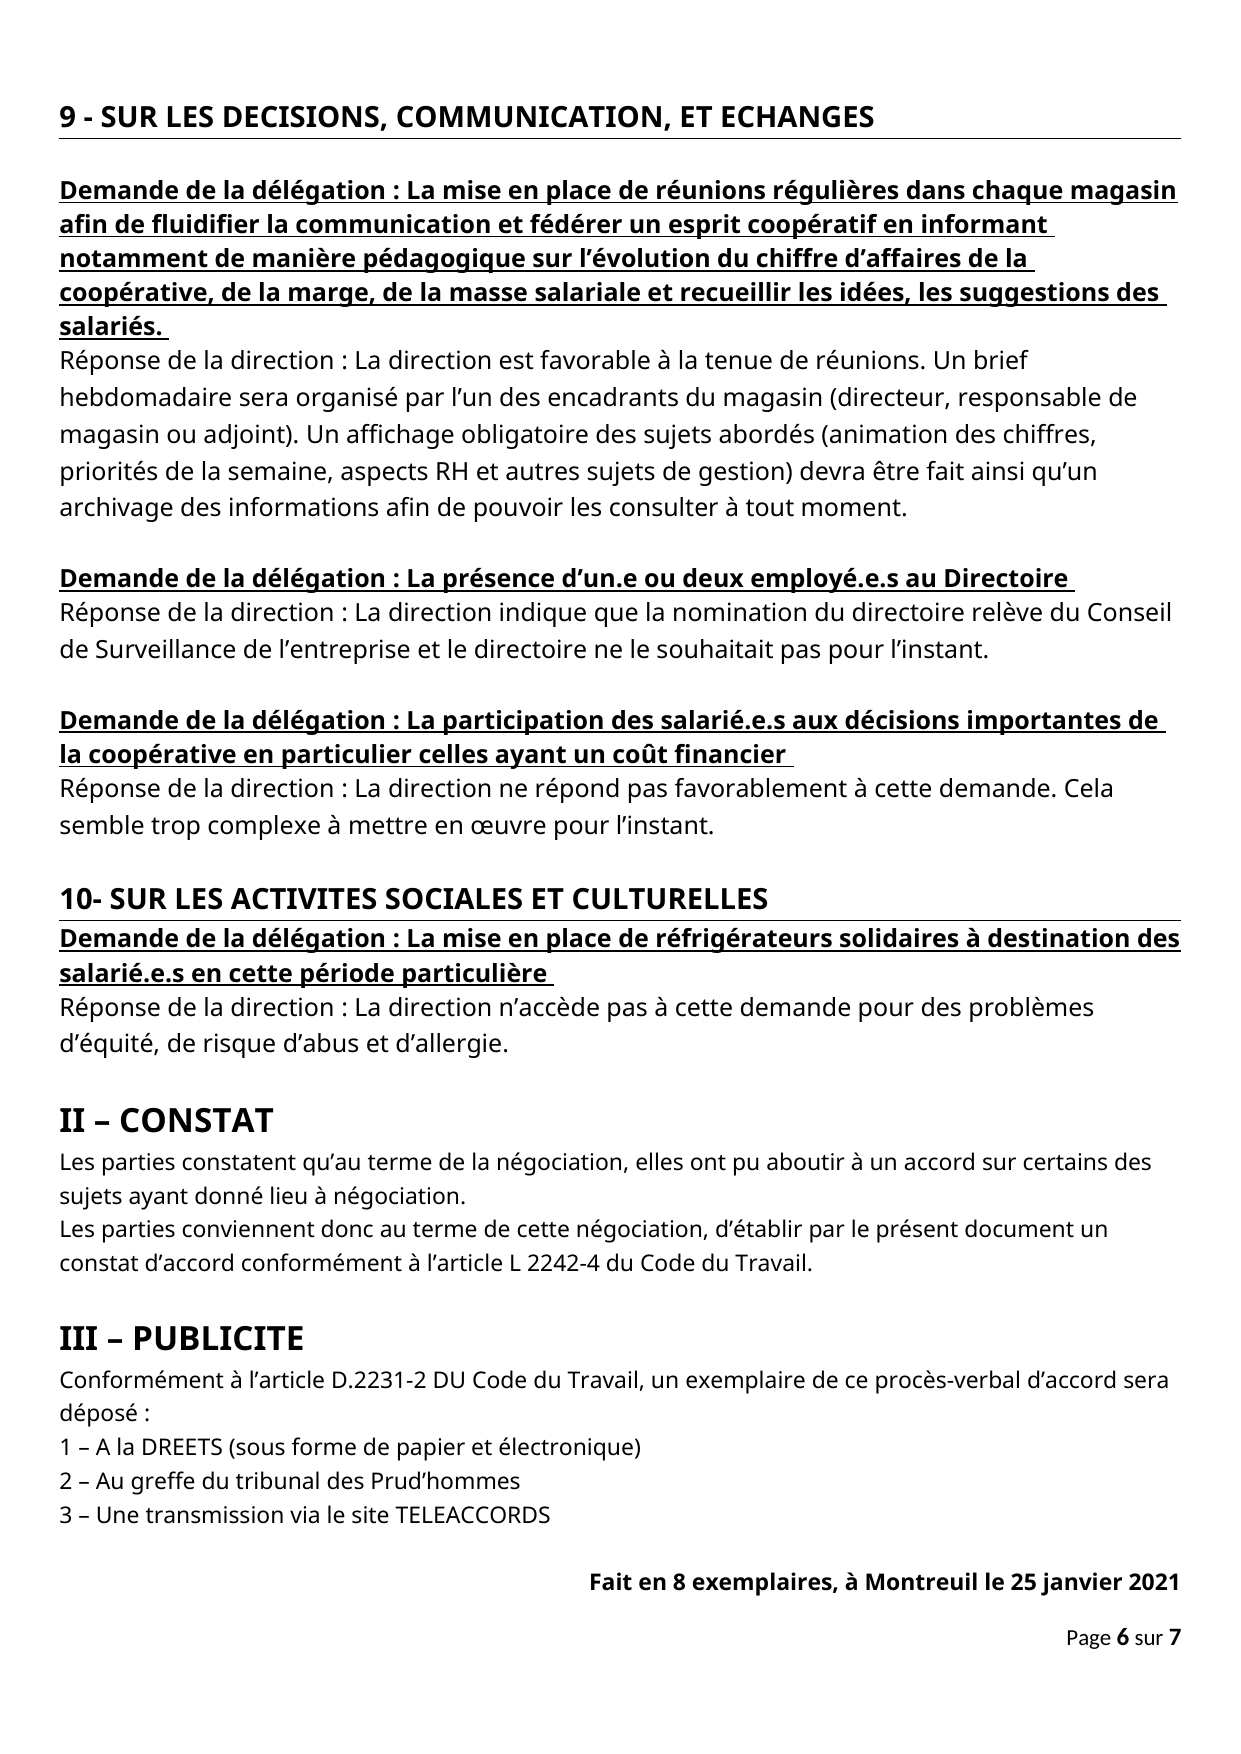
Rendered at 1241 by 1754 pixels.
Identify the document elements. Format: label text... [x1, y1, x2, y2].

text Réponse de la direction : La direction indique que la nomination du directoire relève du Conseil de Surveillance de l’entreprise et le directoire ne le souhaitait pas pour l’instant. [59, 595, 1181, 666]
text 10- SUR LES ACTIVITES SOCIALES ET CULTURELLES [59, 878, 1181, 920]
text 1 – A la DREETS (sous forme de papier et électronique) [59, 1431, 1181, 1462]
text 2 – Au greffe du tribunal des Prud’hommes [59, 1465, 1181, 1496]
text III – PUBLICITE [59, 1314, 1181, 1360]
text Conformément à l’article D.2231-2 DU Code du Travail, un exemplaire de ce procès-verbal d’accord sera déposé : [59, 1363, 1181, 1428]
text 9 - SUR LES DECISIONS, COMMUNICATION, ET ECHANGES [59, 96, 1181, 138]
text Réponse de la direction : La direction est favorable à la tenue de réunions. Un brief hebdomadaire sera organisé par l’un des encadrants du magasin (directeur, responsable de magasin ou adjoint). Un affichage obligatoire des sujets abordés (animation des chiffres, priorités de la semaine, aspects RH et autres sujets de gestion) devra être fait ainsi qu’un archivage des informations afin de pouvoir les consulter à tout moment. [59, 343, 1181, 524]
text II – CONSTAT [59, 1097, 1181, 1142]
text 3 – Une transmission via le site TELEACCORDS [59, 1498, 1181, 1530]
text Fait en 8 exemplaires, à Montreuil le 25 janvier 2021 [59, 1566, 1181, 1597]
text Demande de la délégation : La mise en place de réfrigérateurs solidaires à destination des salarié.e.s en cette période particulière [59, 921, 1181, 950]
text Réponse de la direction : La direction ne répond pas favorablement à cette demande. Cela semble trop complexe à mettre en œuvre pour l’instant. [59, 771, 1181, 842]
text Demande de la délégation : La présence d’un.e ou deux employé.e.s au Directoire [59, 561, 1181, 595]
text Les parties constatent qu’au terme de la négociation, elles ont pu aboutir à un accord sur certains des sujets ayant donné lieu à négociation. [59, 1146, 1181, 1211]
text Demande de la délégation : La mise en place de réfrigérateurs solidaires à destination des salarié.e.s en cette période particulière [59, 952, 1181, 989]
text Demande de la délégation : La mise en place de réunions régulières dans chaque magasin afin de fluidifier la communication et fédérer un esprit coopératif en informant notamment de manière pédagogique sur l’évolution du chiffre d’affaires de la coopérative, de la marge, de la masse salariale et recueillir les idées, les suggestions des salariés. [59, 173, 1181, 343]
text Réponse de la direction : La direction n’accède pas à cette demande pour des problèmes d’équité, de risque d’abus et d’allergie. [59, 989, 1181, 1060]
text Les parties conviennent donc au terme de cette négociation, d’établir par le présent document un constat d’accord conformément à l’article L 2242-4 du Code du Travail. [59, 1213, 1181, 1278]
text Demande de la délégation : La participation des salarié.e.s aux décisions importantes de la coopérative en particulier celles ayant un coût financier [59, 703, 1181, 771]
